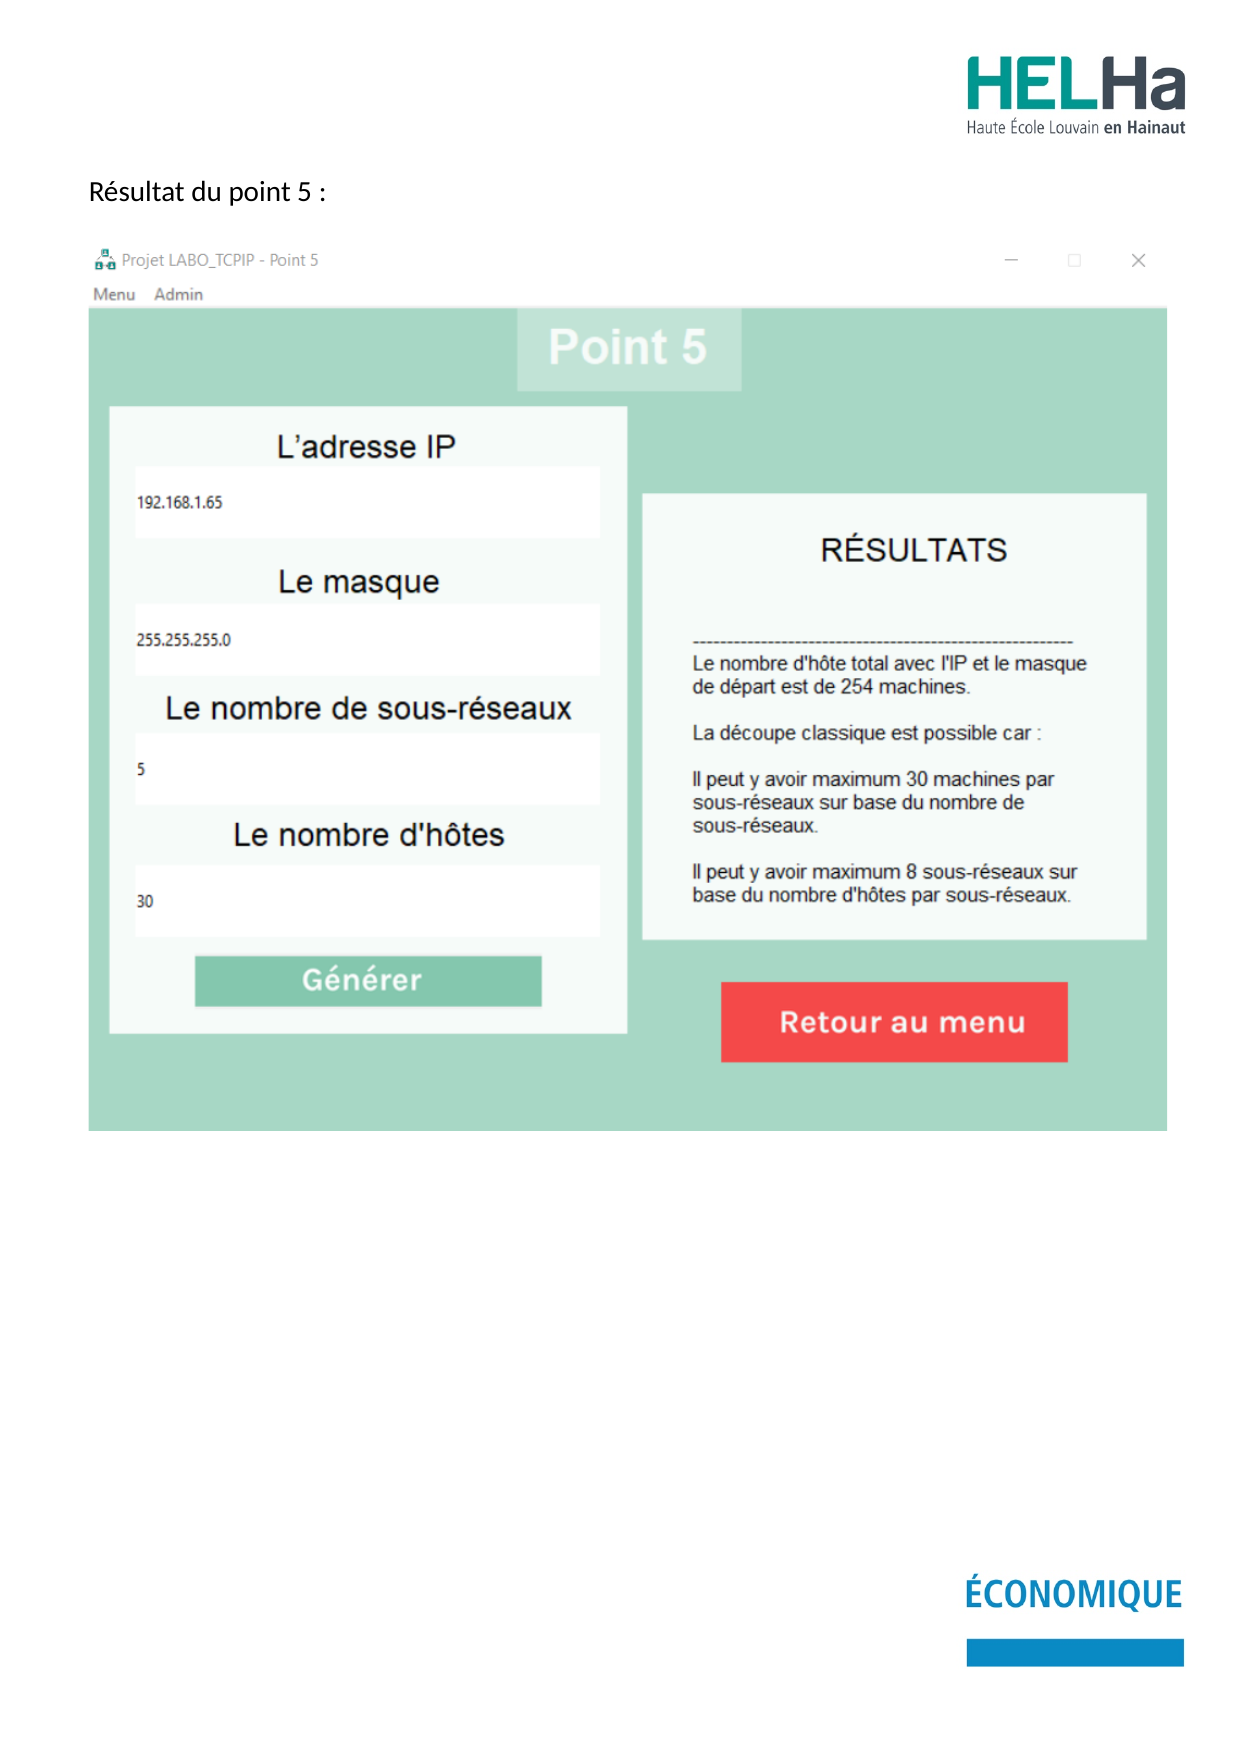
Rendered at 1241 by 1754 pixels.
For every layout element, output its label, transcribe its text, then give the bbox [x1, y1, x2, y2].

picture [946, 37, 1203, 153]
picture [88, 244, 1168, 1131]
picture [945, 1570, 1203, 1686]
text Résultat du point 5 : [88, 173, 1167, 208]
